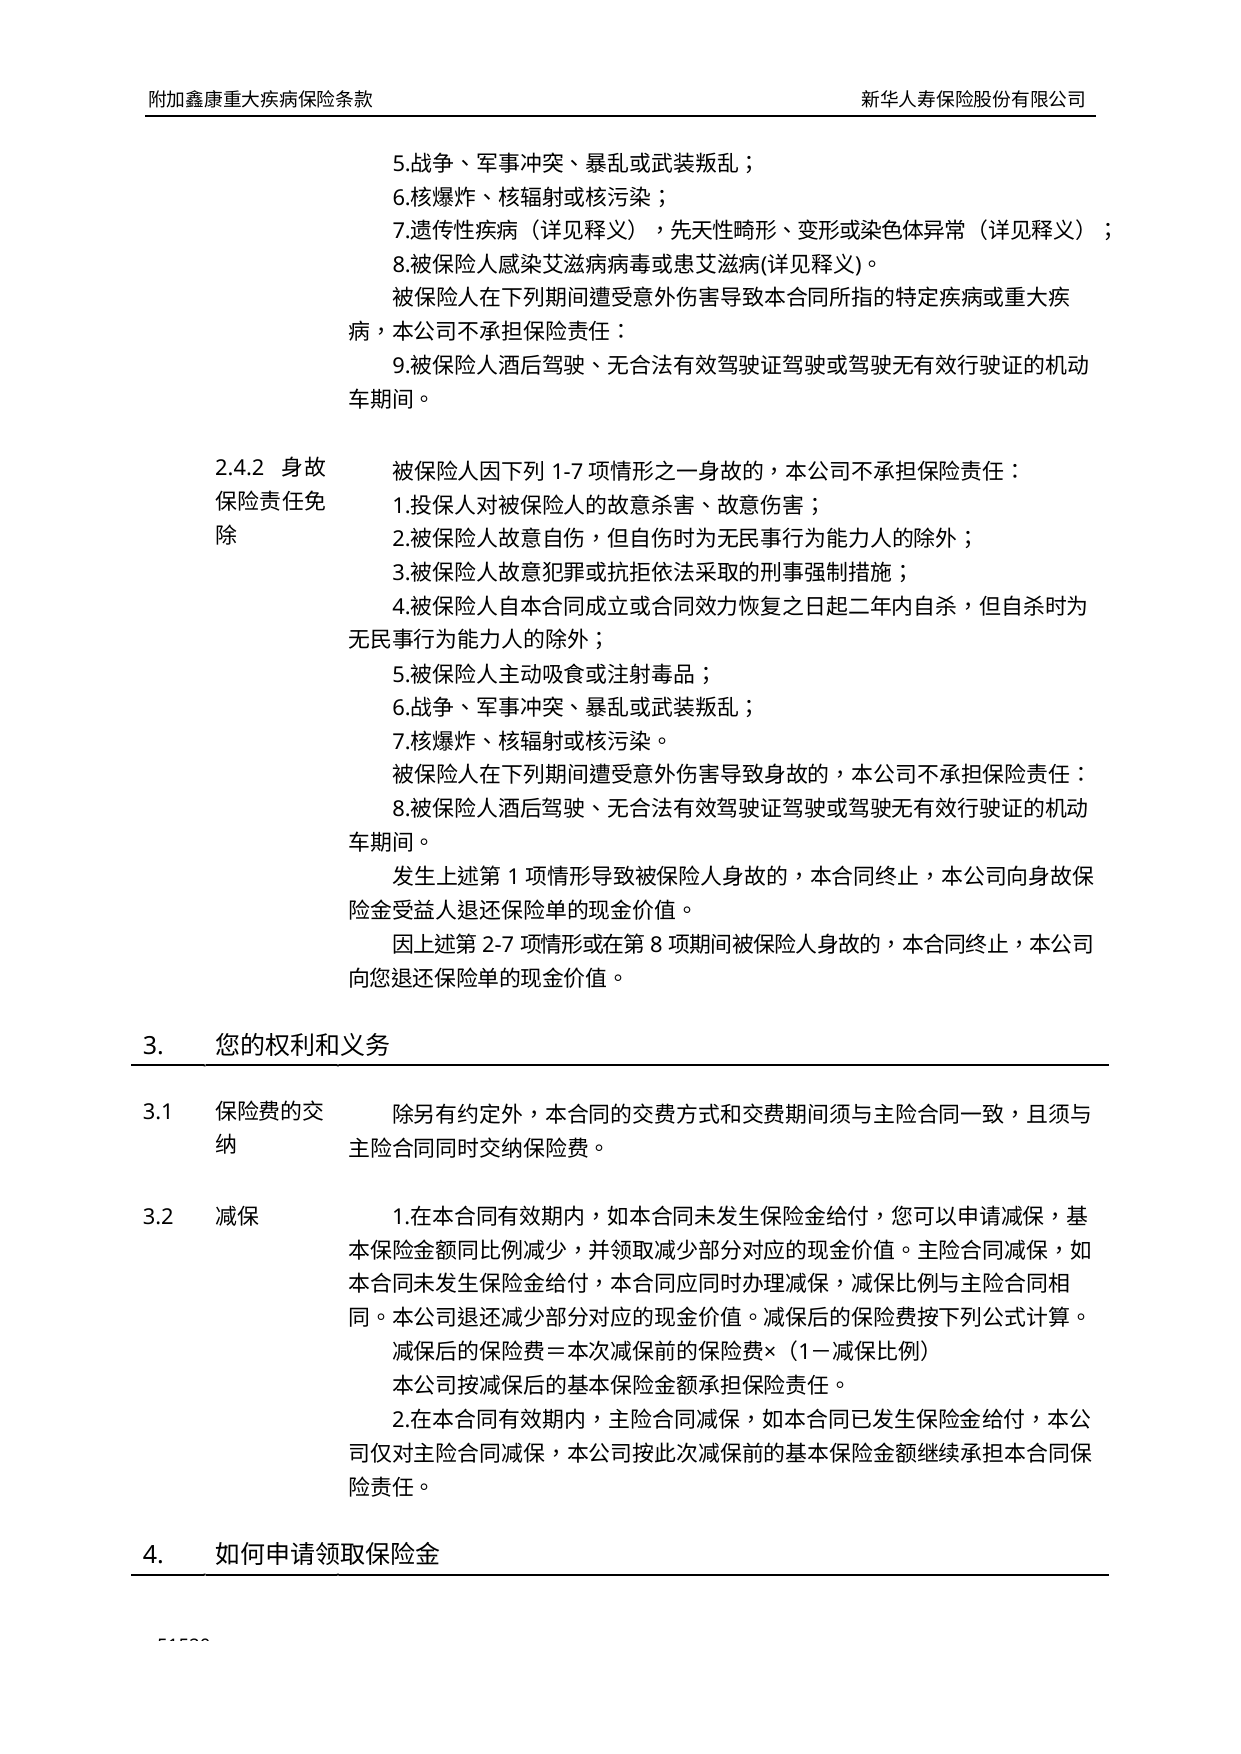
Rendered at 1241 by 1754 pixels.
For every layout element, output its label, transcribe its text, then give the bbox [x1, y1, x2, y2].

list 保险费的交纳 [143, 1096, 326, 1159]
text 2.在本合同有效期内，主险合同减保，如本合同已发生保险金给付，本公司仅对主险合同减保，本公司按此次减保前的基本保险金额继续承担本合同保险责任。 [348, 1404, 1093, 1501]
text 6.战争、军事冲突、暴乱或武装叛乱； [392, 692, 1121, 722]
list 减保 1.在本合同有效期内，如本合同未发生保险金给付，您可以申请减保，基 本保险金额同比例减少，并领取减少部分对应的现金价值。主险合同减保，如 本合同未发生保险金给付，本合同应同时办理减保，减保比例与主险合同相同。本公司退还减少部分对应的现金价值。减保后的保险费按下列公式计算。 [143, 1201, 1110, 1332]
text 因上述第 2-7 项情形或在第 8 项期间被保险人身故的，本合同终止，本公司向您退还保险单的现金价值。 [348, 929, 1099, 992]
text 3.被保险人故意犯罪或抗拒依法采取的刑事强制措施； [392, 557, 1121, 587]
text 6.核爆炸、核辐射或核污染； [392, 181, 1121, 211]
text 除另有约定外，本合同的交费方式和交费期间须与主险合同一致，且须与主险合同同时交纳保险费。 [348, 1099, 1093, 1163]
text 7.遗传性疾病（详见释义），先天性畸形、变形或染色体异常（详见释义）； [392, 215, 1121, 245]
subtitle 您的权利和义务 [143, 1028, 1121, 1062]
text 被保险人在下列期间遭受意外伤害导致本合同所指的特定疾病或重大疾病，本公司不承担保险责任： [348, 282, 1098, 346]
text 8.被保险人酒后驾驶、无合法有效驾驶证驾驶或驾驶无有效行驶证的机动车期间。 [348, 793, 1098, 856]
text 1.投保人对被保险人的故意杀害、故意伤害； [392, 490, 1121, 519]
text 5.战争、军事冲突、暴乱或武装叛乱； [392, 148, 1121, 178]
text 8.被保险人感染艾滋病病毒或患艾滋病(详见释义)。 [392, 249, 1121, 278]
text 减保后的保险费＝本次减保前的保险费×（1－减保比例） 本公司按减保后的基本保险金额承担保险责任。 [392, 1336, 951, 1400]
text 7.核爆炸、核辐射或核污染。 [392, 726, 1121, 756]
subtitle 如何申请领取保险金 [143, 1537, 1121, 1571]
text 4.被保险人自本合同成立或合同效力恢复之日起二年内自杀，但自杀时为无民事行为能力人的除外； [348, 591, 1098, 654]
text 5.被保险人主动吸食或注射毒品； [392, 659, 1121, 688]
text 被保险人在下列期间遭受意外伤害导致身故的，本公司不承担保险责任： [392, 759, 1121, 789]
list 身故保险责任免除 [215, 452, 326, 549]
text 2.被保险人故意自伤，但自伤时为无民事行为能力人的除外； [392, 523, 1121, 553]
text 9.被保险人酒后驾驶、无合法有效驾驶证驾驶或驾驶无有效行驶证的机动车期间。 [348, 351, 1098, 414]
text 被保险人因下列 1-7 项情形之一身故的，本公司不承担保险责任： [392, 456, 1121, 486]
text 发生上述第 1 项情形导致被保险人身故的，本合同终止，本公司向身故保险金受益人退还保险单的现金价值。 [348, 861, 1105, 924]
